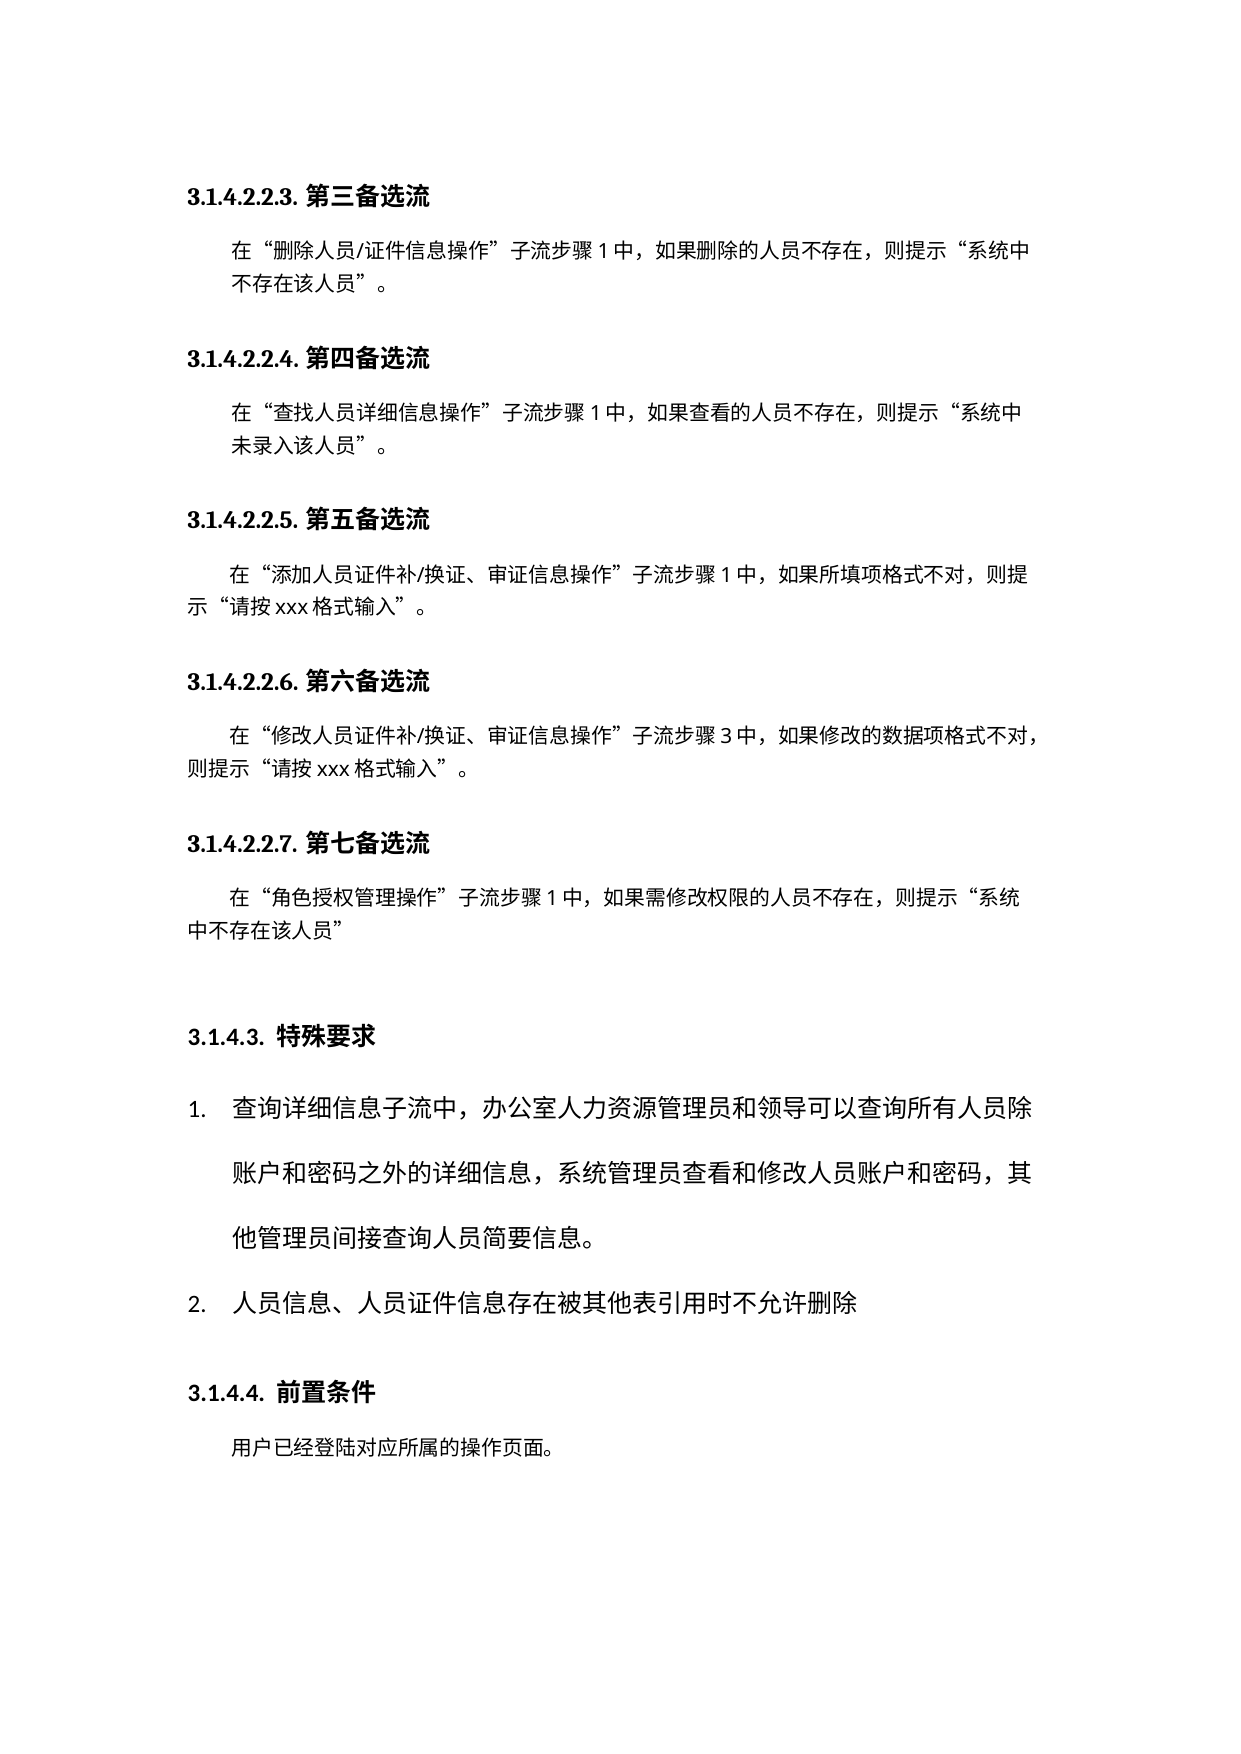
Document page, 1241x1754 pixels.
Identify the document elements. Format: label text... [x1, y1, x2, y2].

subtitle 特殊要求 [187, 1003, 1053, 1068]
subtitle 第六备选流 [187, 647, 1053, 712]
text 在“角色授权管理操作”子流步骤1中，如果需修改权限的人员不存在，则提示“系统中不存在该人员” [187, 880, 1032, 945]
list 查询详细信息子流中，办公室人力资源管理员和领导可以查询所有人员除账户和密码之外的详细信息，系统管理员查看和修改人员账户和密码，其他管理员间接查询人员简要信息。 [187, 1074, 1053, 1269]
subtitle 第七备选流 [187, 809, 1053, 874]
subtitle 前置条件 [187, 1359, 1053, 1424]
text 在“修改人员证件补/换证、审证信息操作”子流步骤3中，如果修改的数据项格式不对，则提示“请按xxx格式输入”。 [187, 719, 1032, 784]
text 在“查找人员详细信息操作”子流步骤1中，如果查看的人员不存在，则提示“系统中未录入该人员”。 [231, 395, 1032, 460]
subtitle 第四备选流 [187, 324, 1053, 389]
text 用户已经登陆对应所属的操作页面。 [187, 1430, 1053, 1463]
text 在“添加人员证件补/换证、审证信息操作”子流步骤1中，如果所填项格式不对，则提示“请按xxx格式输入”。 [187, 557, 1032, 622]
text 在“删除人员/证件信息操作”子流步骤1中，如果删除的人员不存在，则提示“系统中不存在该人员”。 [231, 234, 1032, 299]
subtitle 第五备选流 [187, 485, 1053, 550]
list 人员信息、人员证件信息存在被其他表引用时不允许删除 [187, 1269, 1053, 1334]
subtitle 第三备选流 [187, 162, 1053, 227]
